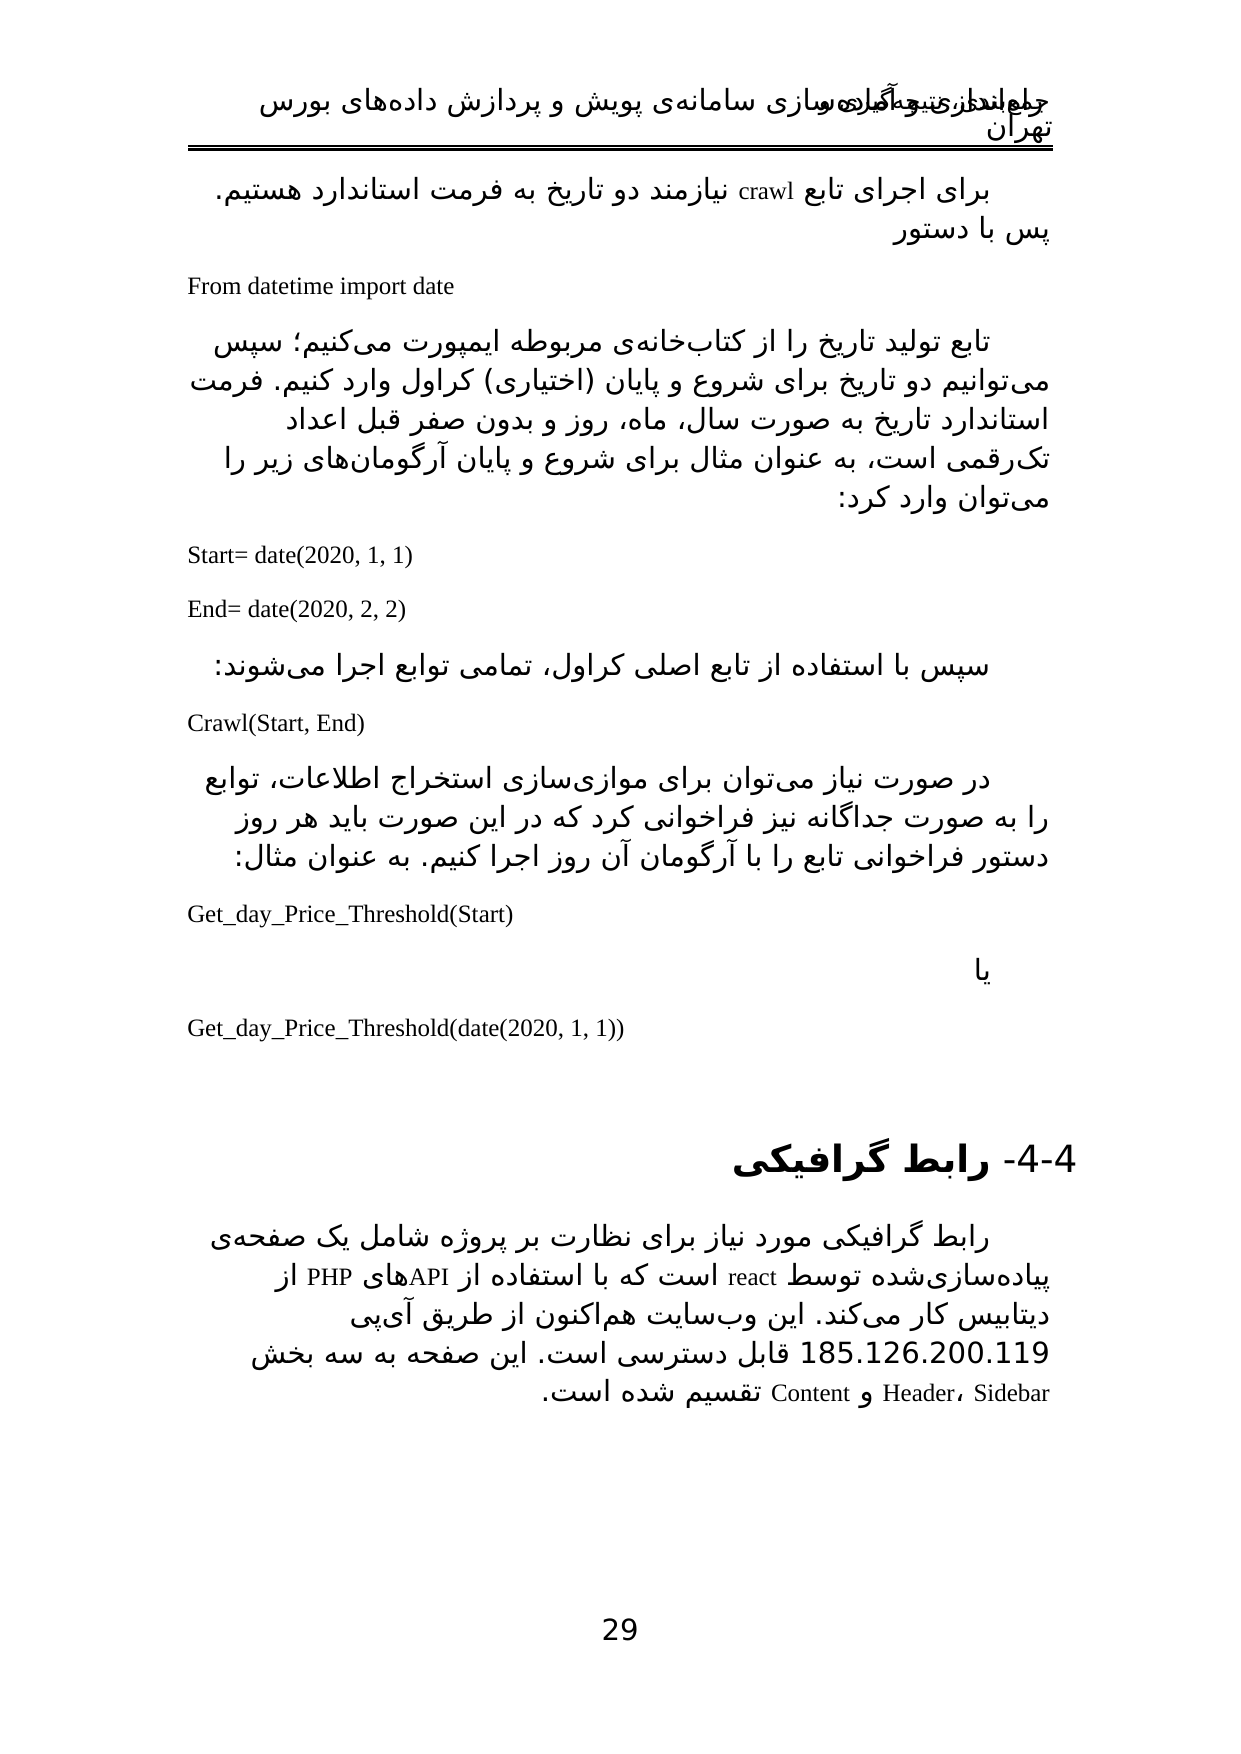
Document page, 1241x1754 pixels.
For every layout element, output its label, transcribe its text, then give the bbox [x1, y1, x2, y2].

text Crawl(Start, End) [187, 708, 1050, 737]
text Get_day_Price_Threshold(Start) [187, 899, 1050, 928]
text در صورت نیاز می‌توان برای موازی‌سازی استخراج اطلاعات، توابع را به صورت جداگانه نیز فراخوانی کرد که در این صورت باید هر روز دستور فراخوانی تابع را با آرگومان آن روز اجرا کنیم. به عنوان مثال: [187, 762, 1050, 873]
text Start= date(2020, 1, 1) [187, 540, 1050, 569]
text تابع تولید تاریخ را از کتاب‌خانه‌ی مربوطه ایمپورت می‌کنیم؛ سپس می‌توانیم دو تاریخ برای شروع و پایان (اختیاری) کراول وارد کنیم. فرمت استاندارد تاریخ به صورت سال، ماه، روز و بدون صفر قبل اعداد تک‌رقمی است، به عنوان مثال برای شروع و پایان آرگومان‌های زیر را می‌توان وارد کرد: [187, 325, 1050, 514]
text رابط گرافیکی مورد نیاز برای نظارت بر پروژه شامل یک صفحه‌ی پیاده‌سازی‌شده توسط react است که با استفاده از APIهای PHP از دیتابیس کار می‌کند. این وب‌سایت هم‌اکنون از طریق آی‌پی 185.126.200.119 قابل دسترسی است. این صفحه به سه بخش Header، Sidebar و Content تقسیم شده است. [187, 1219, 1050, 1408]
text Get_day_Price_Threshold(date(2020, 1, 1)) [187, 1013, 1050, 1042]
text End= date(2020, 2, 2) [187, 594, 1050, 623]
text یا [187, 953, 1050, 987]
text From datetime import date [187, 271, 1050, 299]
text سپس با استفاده از تابع اصلی کراول، تمامی توابع اجرا می‌شوند: [187, 648, 1050, 682]
text رابط گرافیکی [187, 1138, 1050, 1182]
text برای اجرای تابع crawl نیازمند دو تاریخ به فرمت استاندارد هستیم. پس با دستور [187, 172, 1050, 245]
